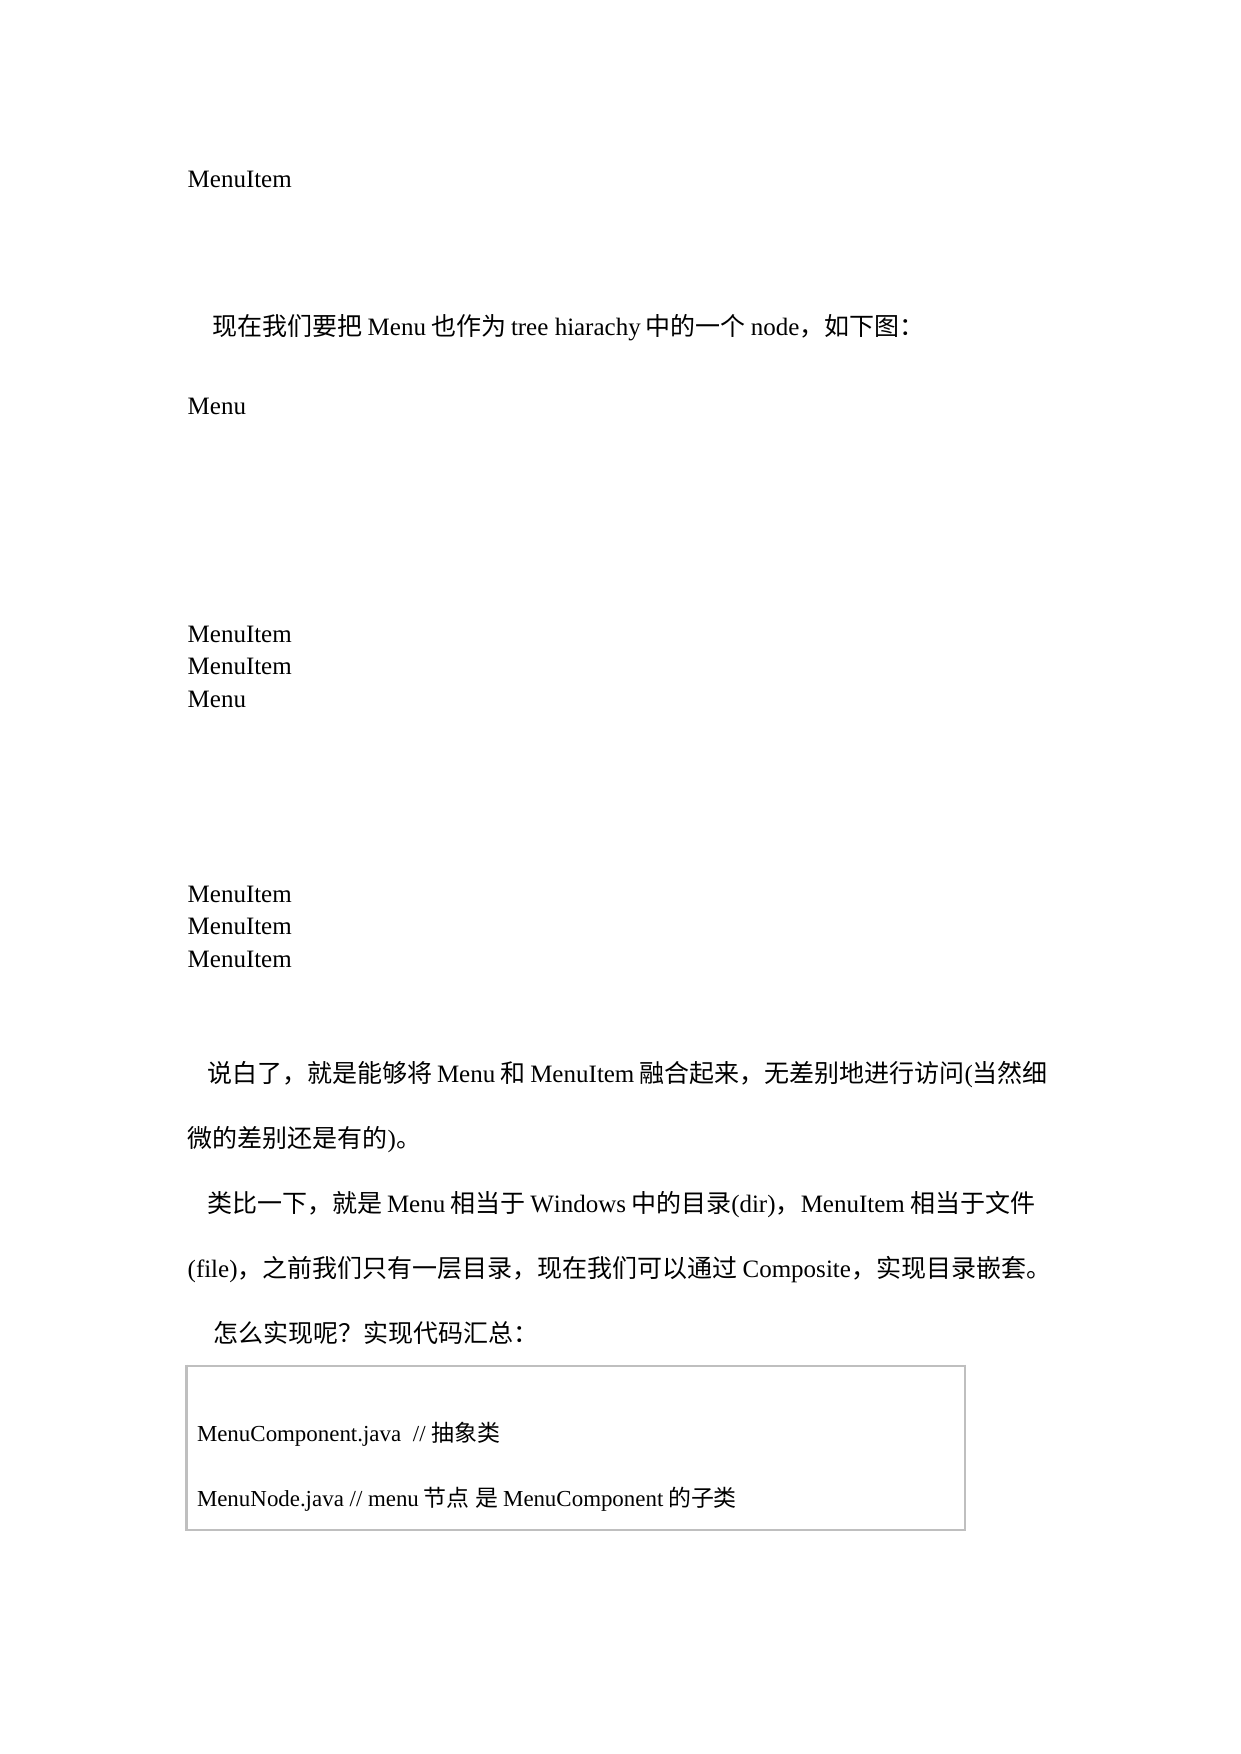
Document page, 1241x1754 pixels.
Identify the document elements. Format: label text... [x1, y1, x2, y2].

text MenuItem [187, 877, 1053, 909]
text MenuItem [187, 909, 1053, 942]
text 类比一下，就是Menu相当于Windows中的目录(dir)，MenuItem相当于文件(file)，之前我们只有一层目录，现在我们可以通过Composite，实现目录嵌套。 [187, 1169, 1053, 1299]
text MenuItem [187, 617, 1053, 649]
text 怎么实现呢？实现代码汇总： [187, 1299, 1053, 1364]
text 现在我们要把Menu也作为tree hiarachy中的一个node，如下图： [187, 292, 1053, 357]
text Menu [187, 682, 1053, 714]
text MenuItem [187, 649, 1053, 682]
text 说白了，就是能够将Menu和MenuItem融合起来，无差别地进行访问(当然细微的差别还是有的)。 [187, 1039, 1053, 1169]
text MenuItem [187, 942, 1053, 974]
text Menu [187, 389, 1053, 422]
text MenuItem [187, 162, 1053, 194]
